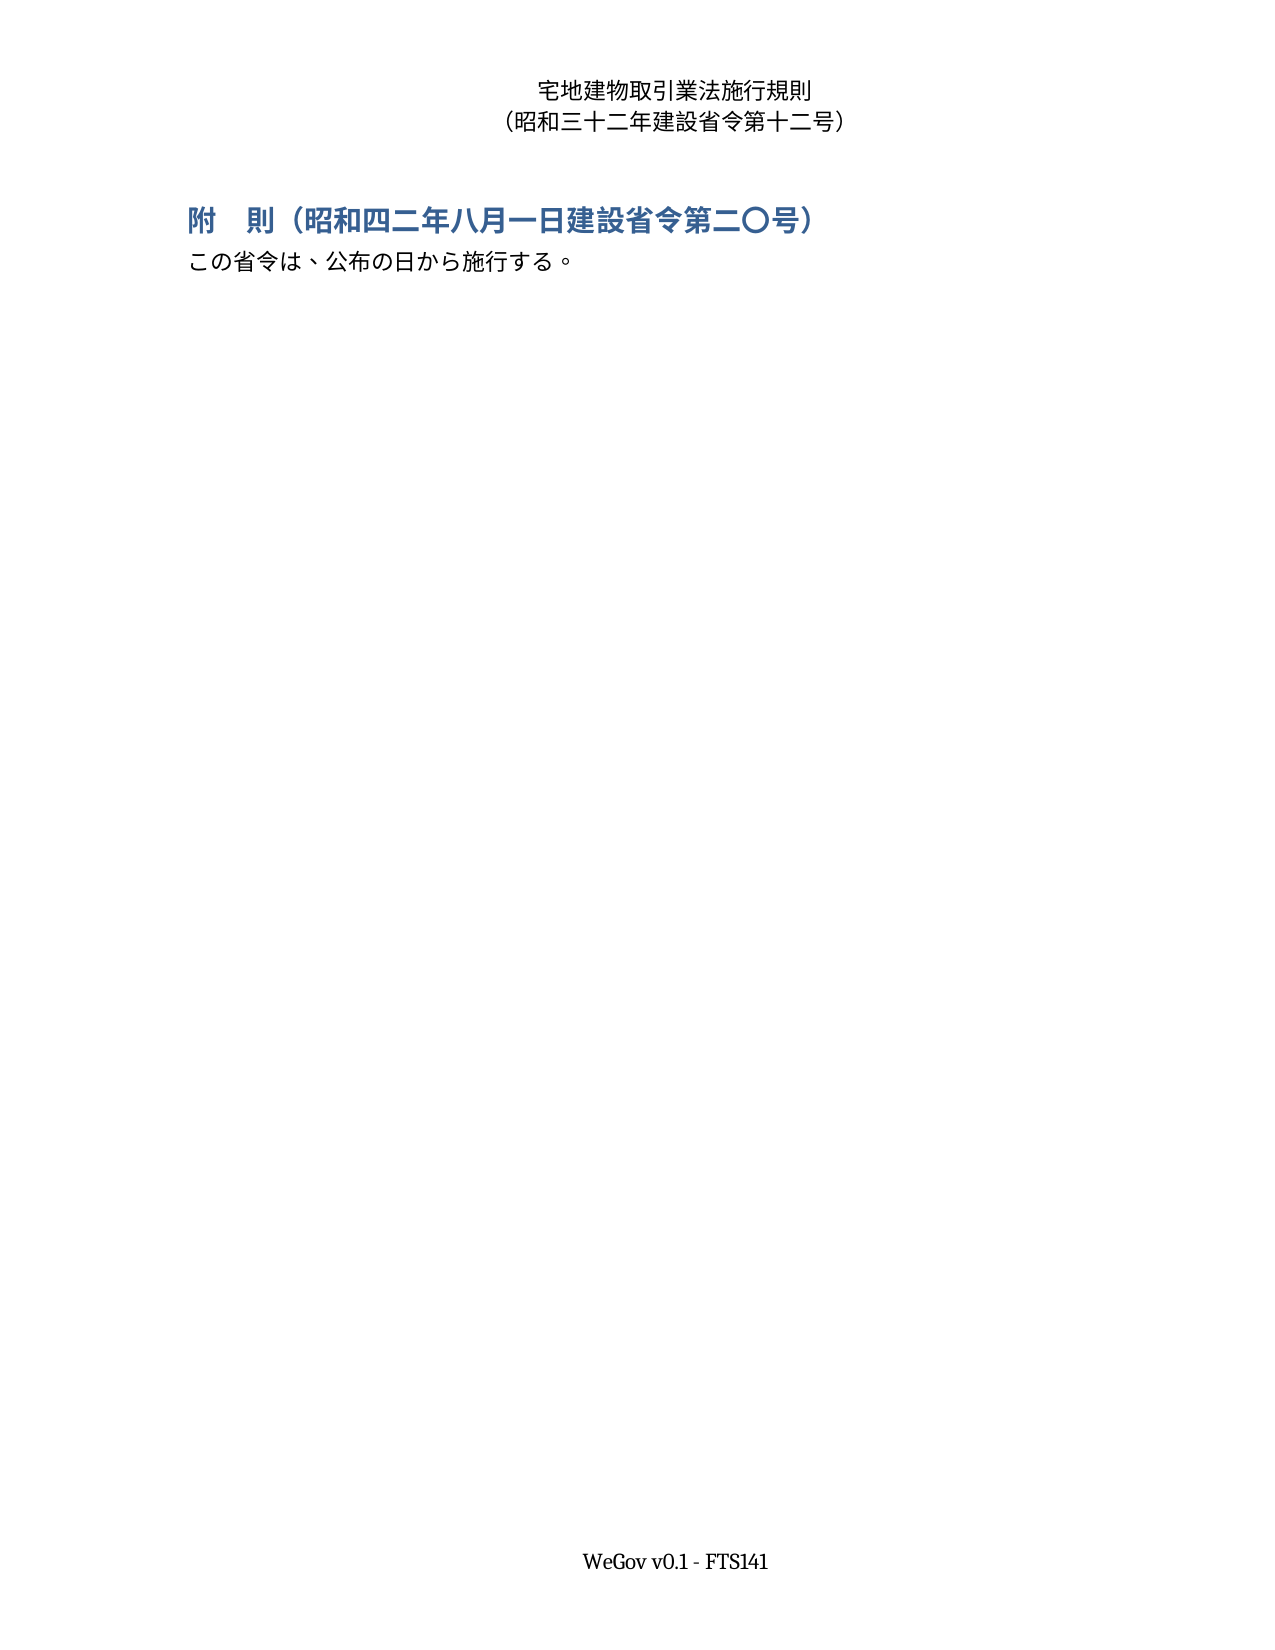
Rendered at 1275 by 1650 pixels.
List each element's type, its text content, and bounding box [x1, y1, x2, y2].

text この省令は、公布の日から施行する。 [187, 246, 1087, 277]
subtitle 附 則（昭和四二年八月一日建設省令第二〇号） [187, 200, 1087, 240]
